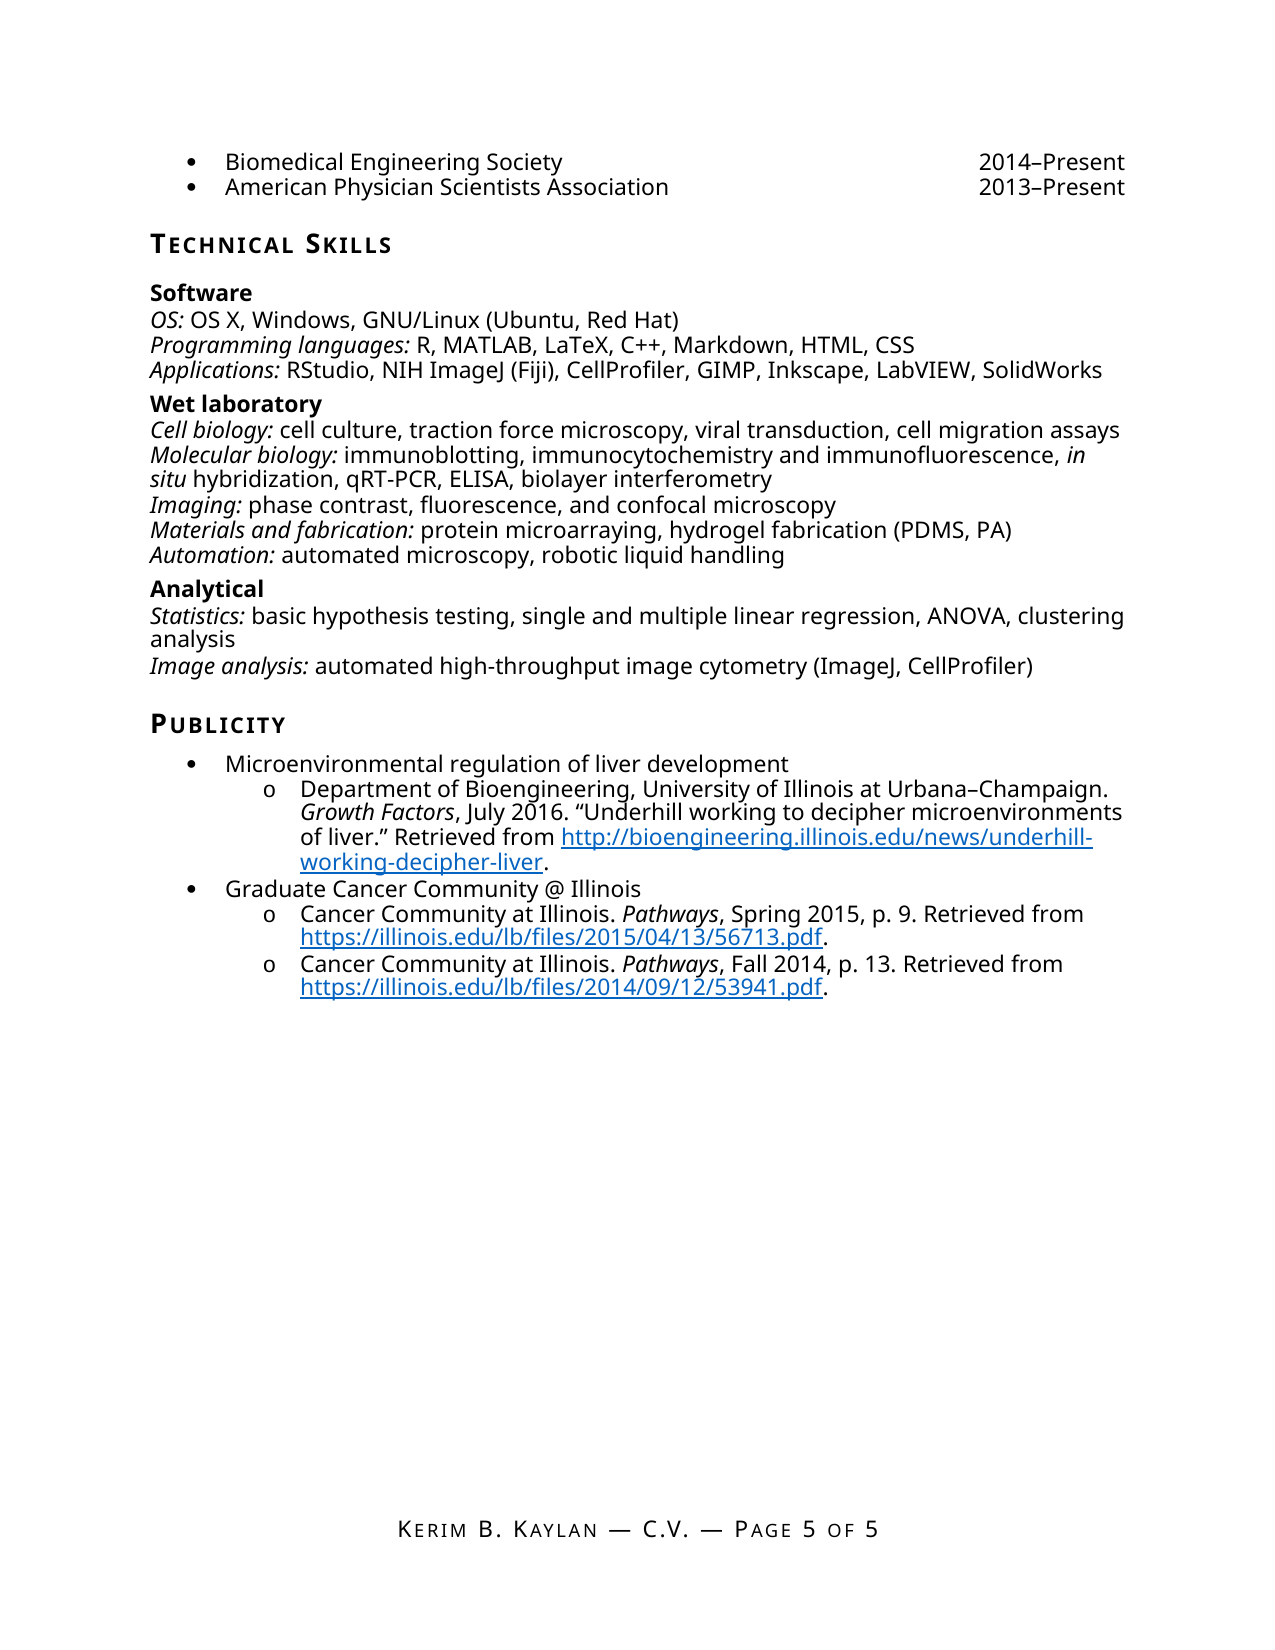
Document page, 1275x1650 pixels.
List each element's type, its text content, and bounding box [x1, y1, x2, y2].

text Statistics: basic hypothesis testing, single and multiple linear regression, ANOVA, clustering analysis [150, 604, 1125, 654]
list Graduate Cancer Community @ Illinois [187, 877, 1125, 902]
text Cell biology: cell culture, traction force microscopy, viral transduction, cell migration assays [150, 419, 1125, 444]
subtitle Technical Skills [150, 225, 1125, 262]
text Imaging: phase contrast, fluorescence, and confocal microscopy [150, 494, 1125, 519]
text Molecular biology: immunoblotting, immunocytochemistry and immunofluorescence, in situ hybridization, qRT-PCR, ELISA, biolayer interferometry [150, 444, 1125, 494]
text Programming languages: R, MATLAB, LaTeX, C++, Markdown, HTML, CSS [150, 333, 1125, 358]
subtitle Software [150, 277, 1125, 308]
list Department of Bioengineering, University of Illinois at Urbana–Champaign. Growth Factors, July 2016. “Underhill working to decipher microenvironments of liver.” Retrieved from http://bioengineering.illinois.edu/news/underhill-working-decipher-liver. [262, 777, 1125, 877]
subtitle Publicity [150, 704, 1125, 741]
text Automation: automated microscopy, robotic liquid handling [150, 544, 1125, 569]
list Microenvironmental regulation of liver development [187, 752, 1125, 777]
text Image analysis: automated high-throughput image cytometry (ImageJ, CellProfiler) [150, 654, 1125, 679]
text Materials and fabrication: protein microarraying, hydrogel fabrication (PDMS, PA) [150, 519, 1125, 544]
list Biomedical Engineering Society 2014–Present [187, 150, 1125, 175]
list Cancer Community at Illinois. Pathways, Spring 2015, p. 9. Retrieved from https://illinois.edu/lb/files/2015/04/13/56713.pdf. [262, 902, 1125, 952]
subtitle Analytical [150, 573, 1125, 604]
list American Physician Scientists Association 2013–Present [187, 175, 1125, 200]
text Applications: RStudio, NIH ImageJ (Fiji), CellProfiler, GIMP, Inkscape, LabVIEW, SolidWorks [150, 358, 1125, 383]
list Cancer Community at Illinois. Pathways, Fall 2014, p. 13. Retrieved from https://illinois.edu/lb/files/2014/09/12/53941.pdf. [262, 952, 1125, 1002]
text OS: OS X, Windows, GNU/Linux (Ubuntu, Red Hat) [150, 308, 1125, 333]
subtitle Wet laboratory [150, 387, 1125, 419]
